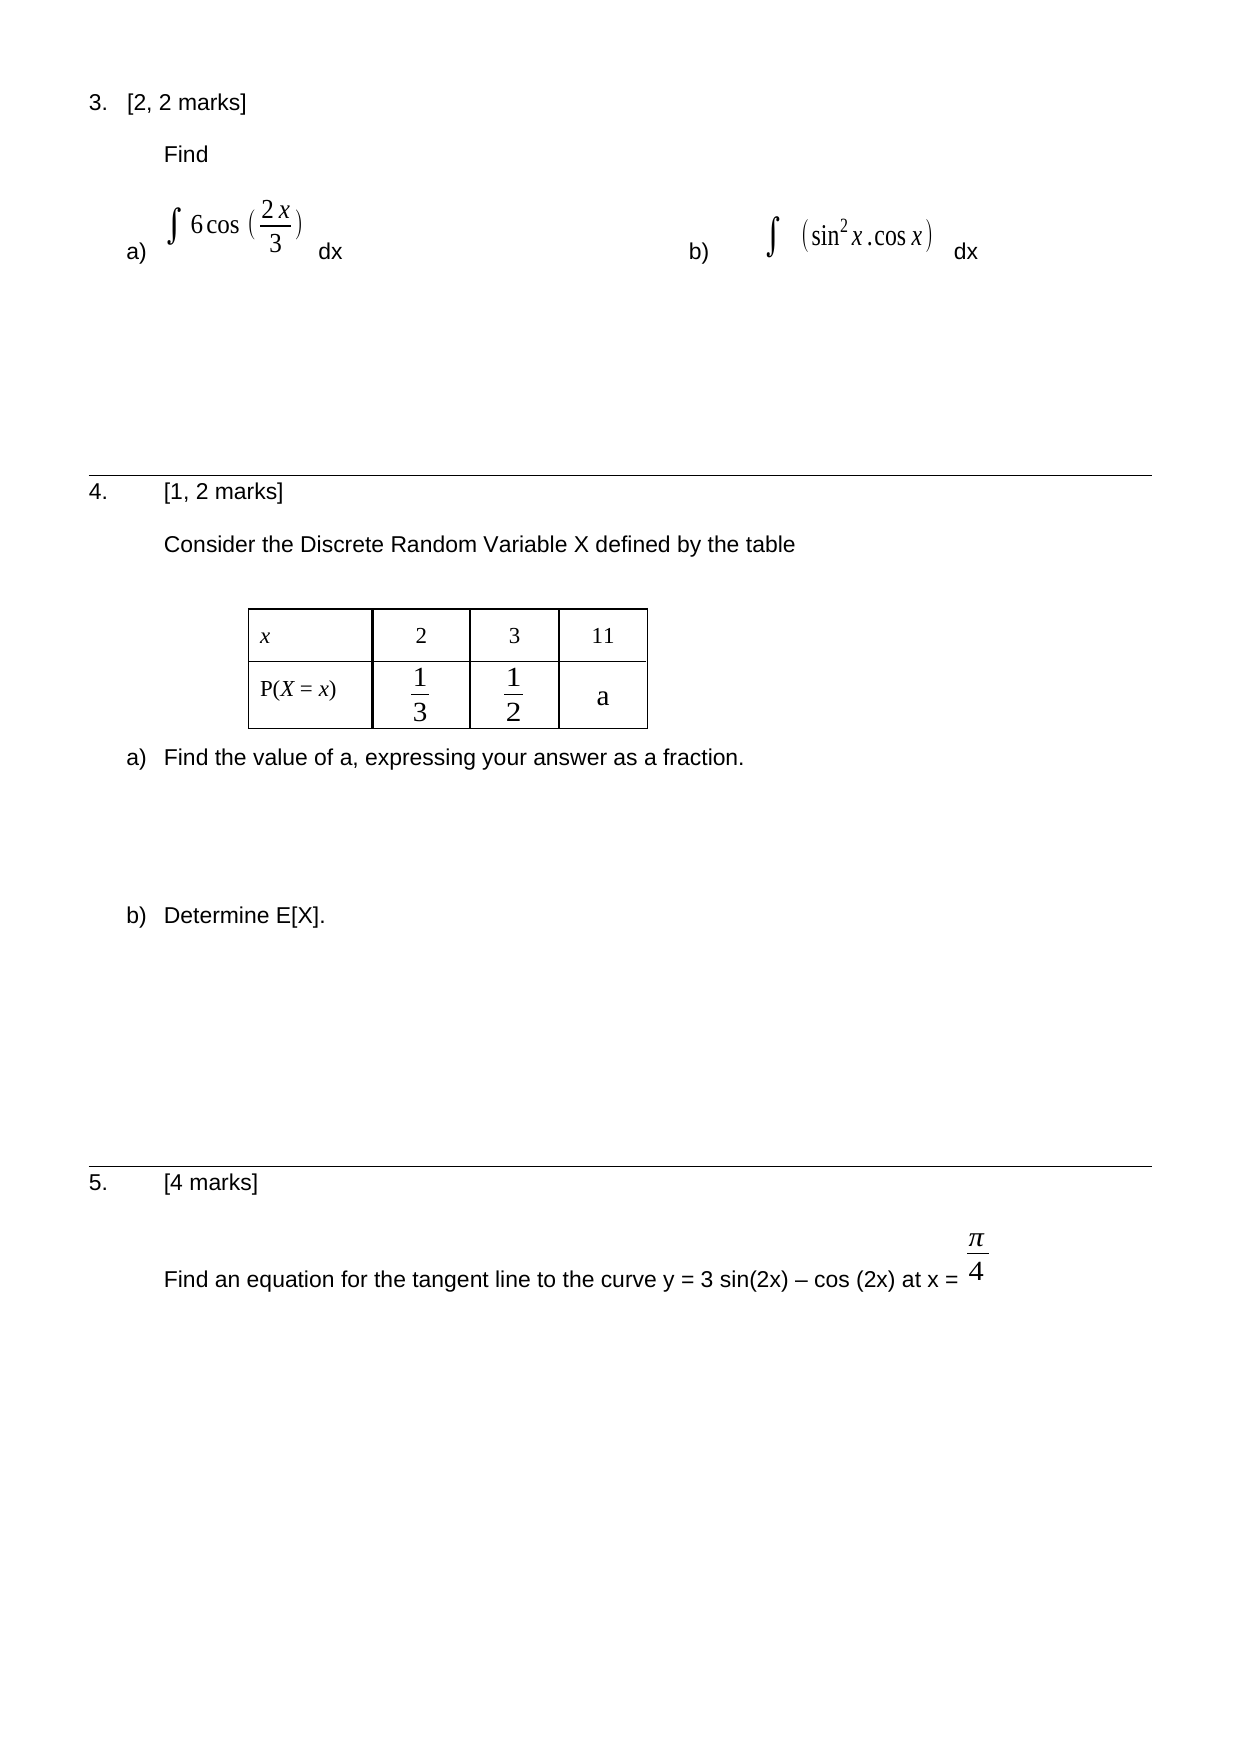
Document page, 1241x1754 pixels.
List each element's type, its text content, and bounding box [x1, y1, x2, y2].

text Consider the Discrete Random Variable X defined by the table [89, 531, 1152, 557]
text Find [89, 141, 1152, 168]
list Determine E[X]. [126, 902, 1152, 929]
list dx b) dx [126, 194, 1152, 264]
text 4. [1, 2 marks] [89, 476, 1152, 504]
text Find an equation for the tangent line to the curve y = 3 sin(2x) – cos (2x) at x = [89, 1222, 1152, 1292]
text 3. [2, 2 marks] [89, 89, 1152, 115]
list Find the value of a, expressing your answer as a fraction. [126, 744, 1152, 771]
text 5. [4 marks] [89, 1167, 1152, 1195]
